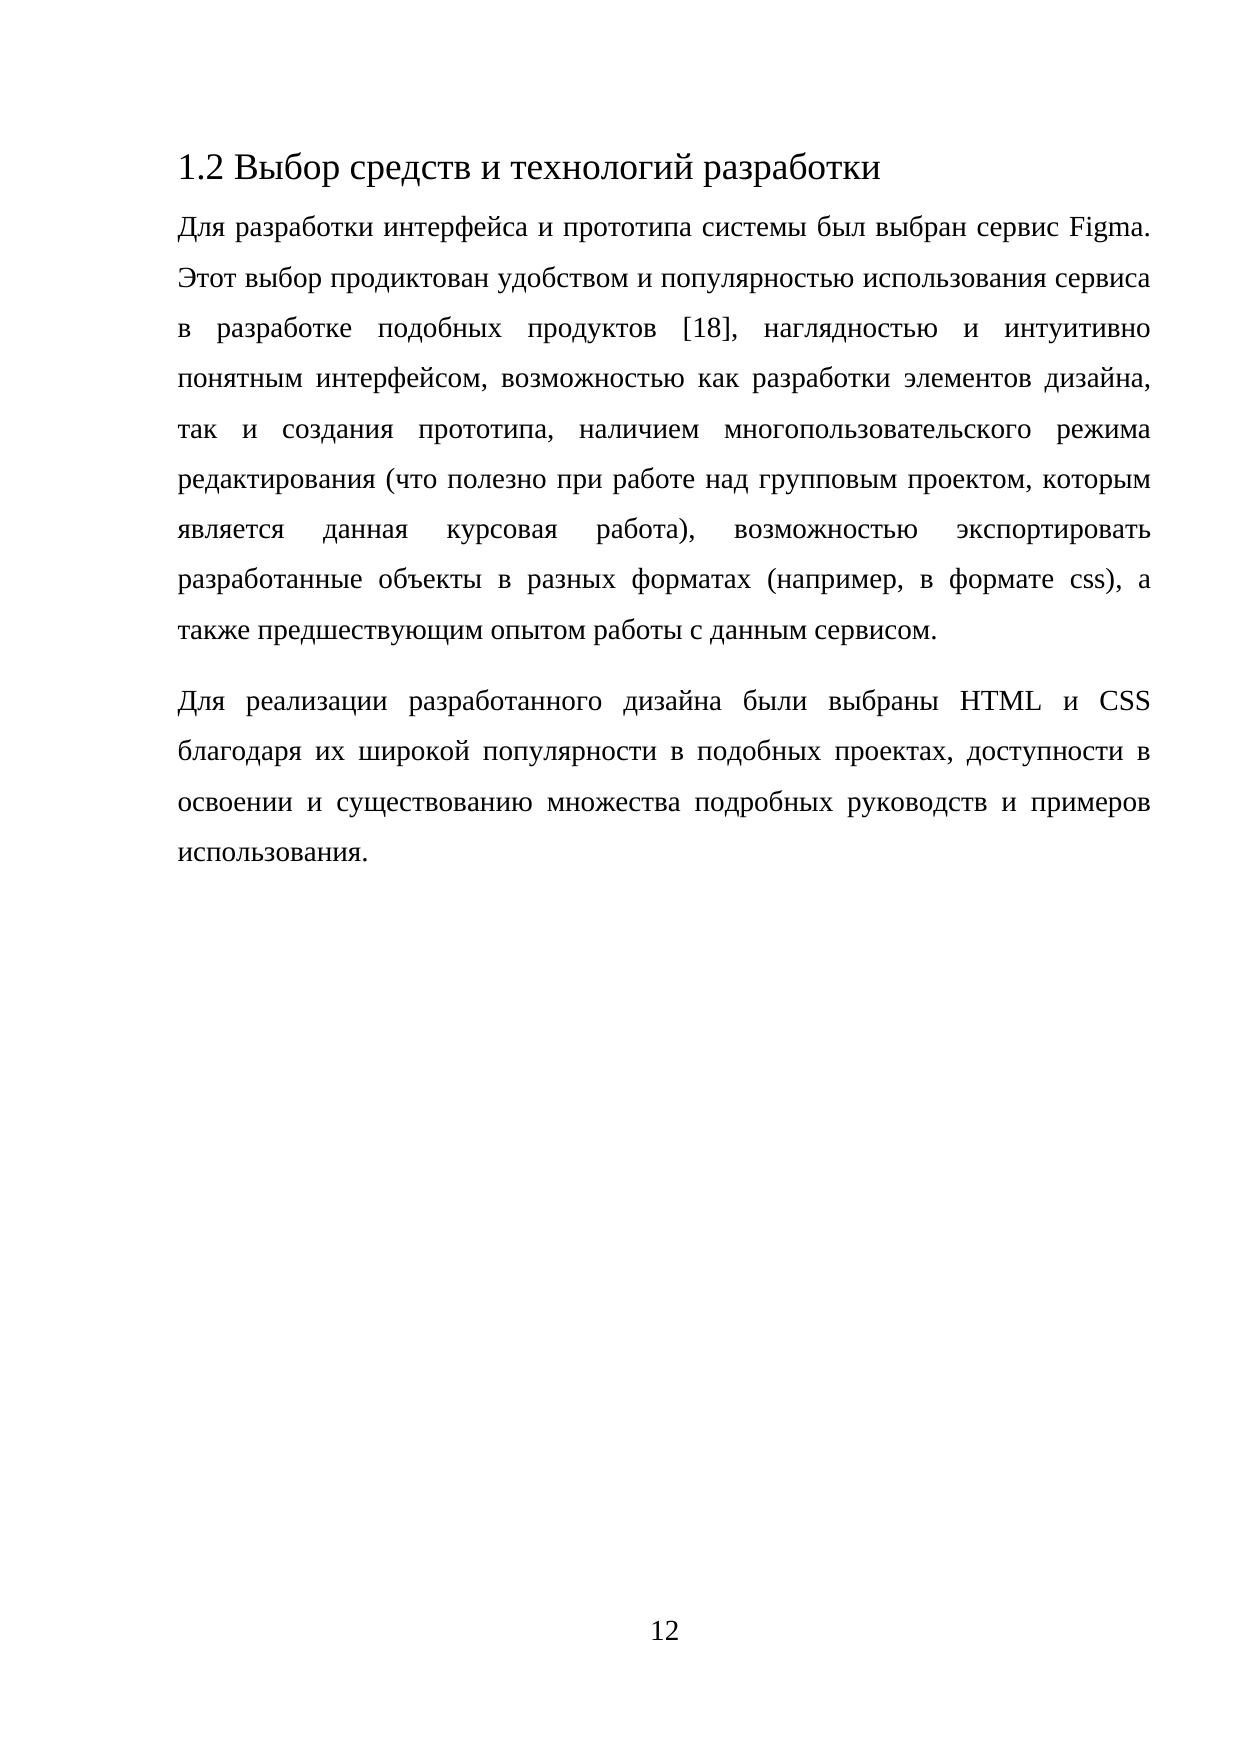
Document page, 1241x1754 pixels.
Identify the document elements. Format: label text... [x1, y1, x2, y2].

text Для разработки интерфейса и прототипа системы был выбран сервис Figma. Этот выбор продиктован удобством и популярностью использования сервиса в разработке подобных продуктов [18], наглядностью и интуитивно понятным интерфейсом, возможностью как разработки элементов дизайна, так и создания прототипа, наличием многопользовательского режима редактирования (что полезно при работе над групповым проектом, которым является данная курсовая работа), возможностью экспортировать разработанные объекты в разных форматах (например, в формате css), а также предшествующим опытом работы с данным сервисом. [177, 209, 1152, 646]
subtitle 1.2 Выбор средств и технологий разработки [177, 145, 1152, 188]
text Для реализации разработанного дизайна были выбраны HTML и CSS благодаря их широкой популярности в подобных проектах, доступности в освоении и существованию множества подробных руководств и примеров использования. [177, 683, 1152, 868]
